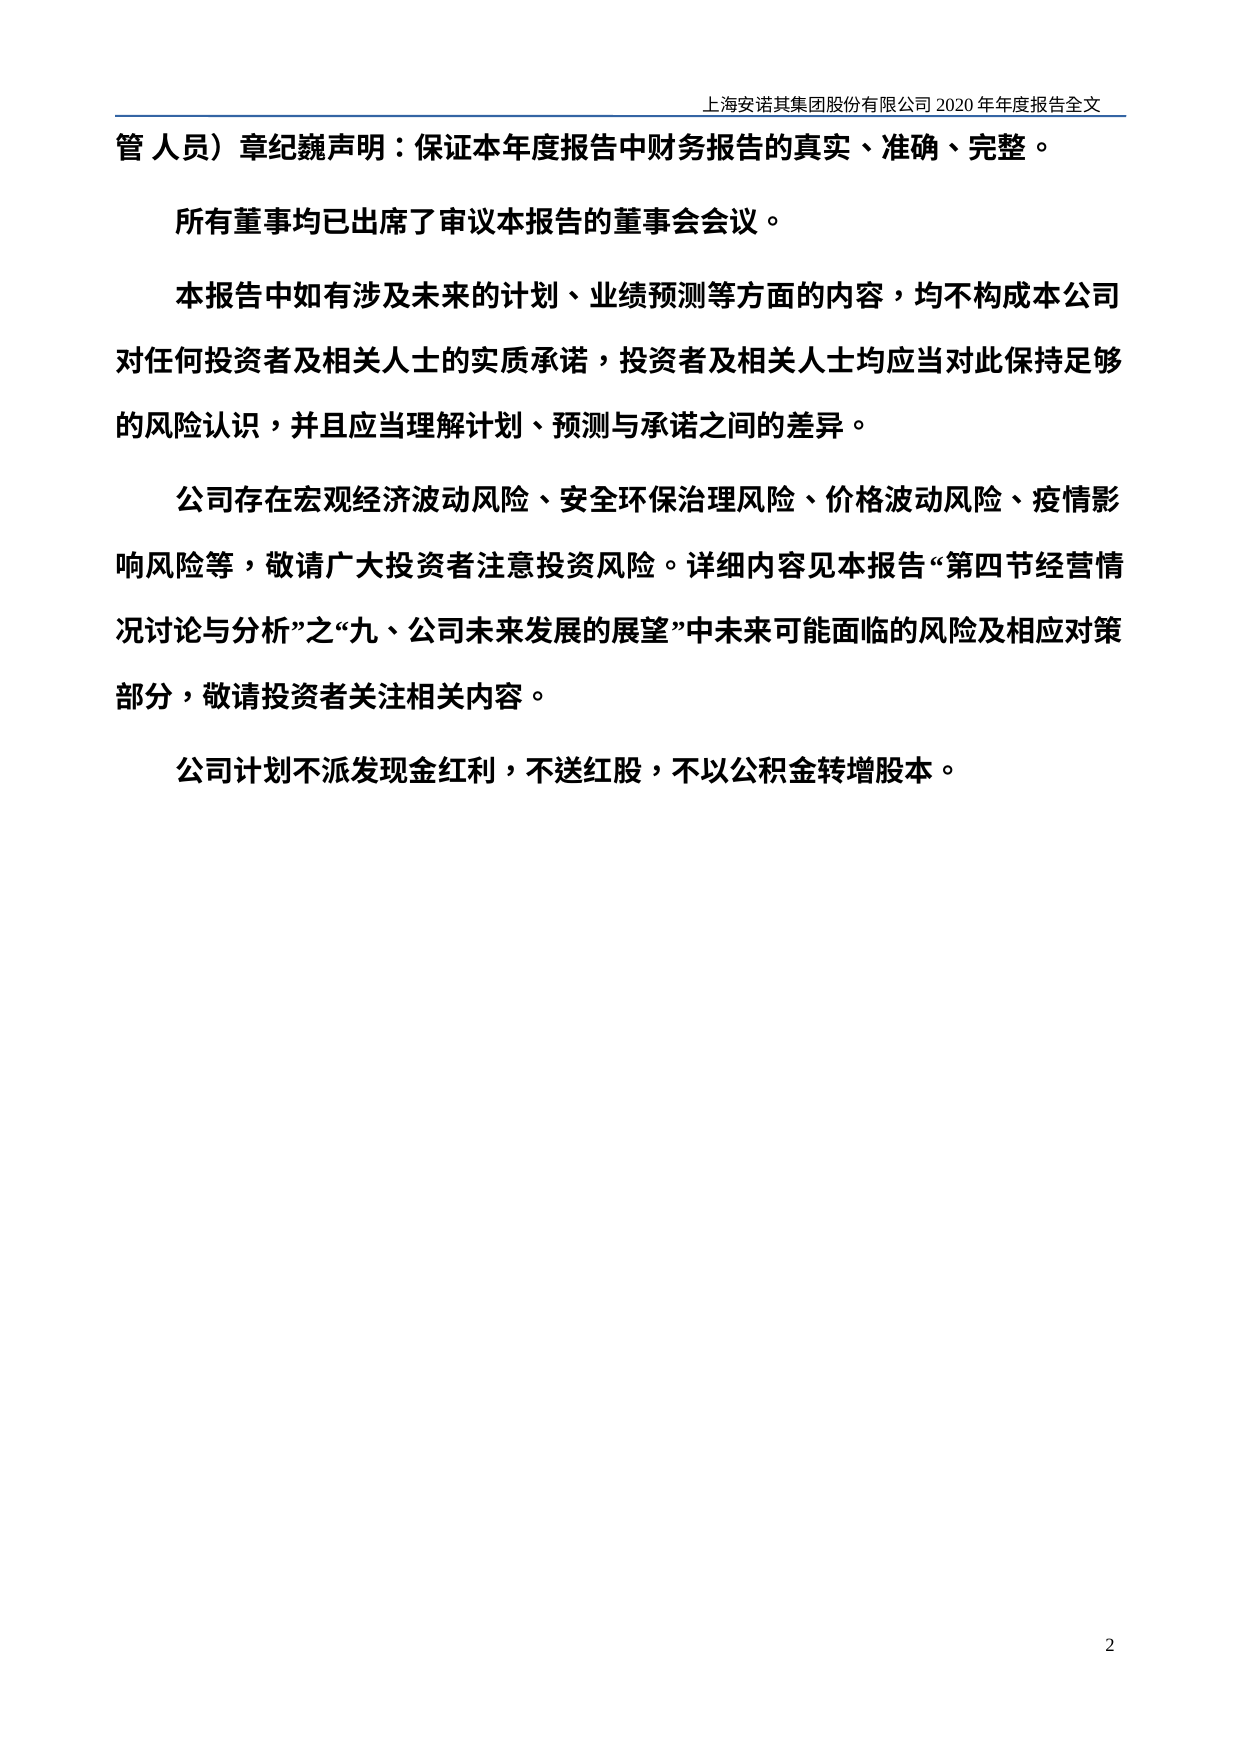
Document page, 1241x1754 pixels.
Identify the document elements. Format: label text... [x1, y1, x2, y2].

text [115, 106, 1125, 172]
text 公司存在宏观经济波动风险、安全环保治理风险、价格波动风险、疫情影 响风险等，敬请广大投资者注意投资风险。详细内容见本报告“第四节经营情 况讨论与分析”之“九、公司未来发展的展望”中未来可能面临的风险及相应对策 部分，敬请投资者关注相关内容。 [115, 458, 1125, 721]
text 本报告中如有涉及未来的计划、业绩预测等方面的内容，均不构成本公司 对任何投资者及相关人士的实质承诺，投资者及相关人士均应当对此保持足够 的风险认识，并且应当理解计划、预测与承诺之间的差异。 [115, 254, 1125, 450]
text 公司计划不派发现金红利，不送红股，不以公积金转增股本。 [115, 729, 1125, 794]
text 所有董事均已出席了审议本报告的董事会会议。 [115, 180, 1125, 246]
